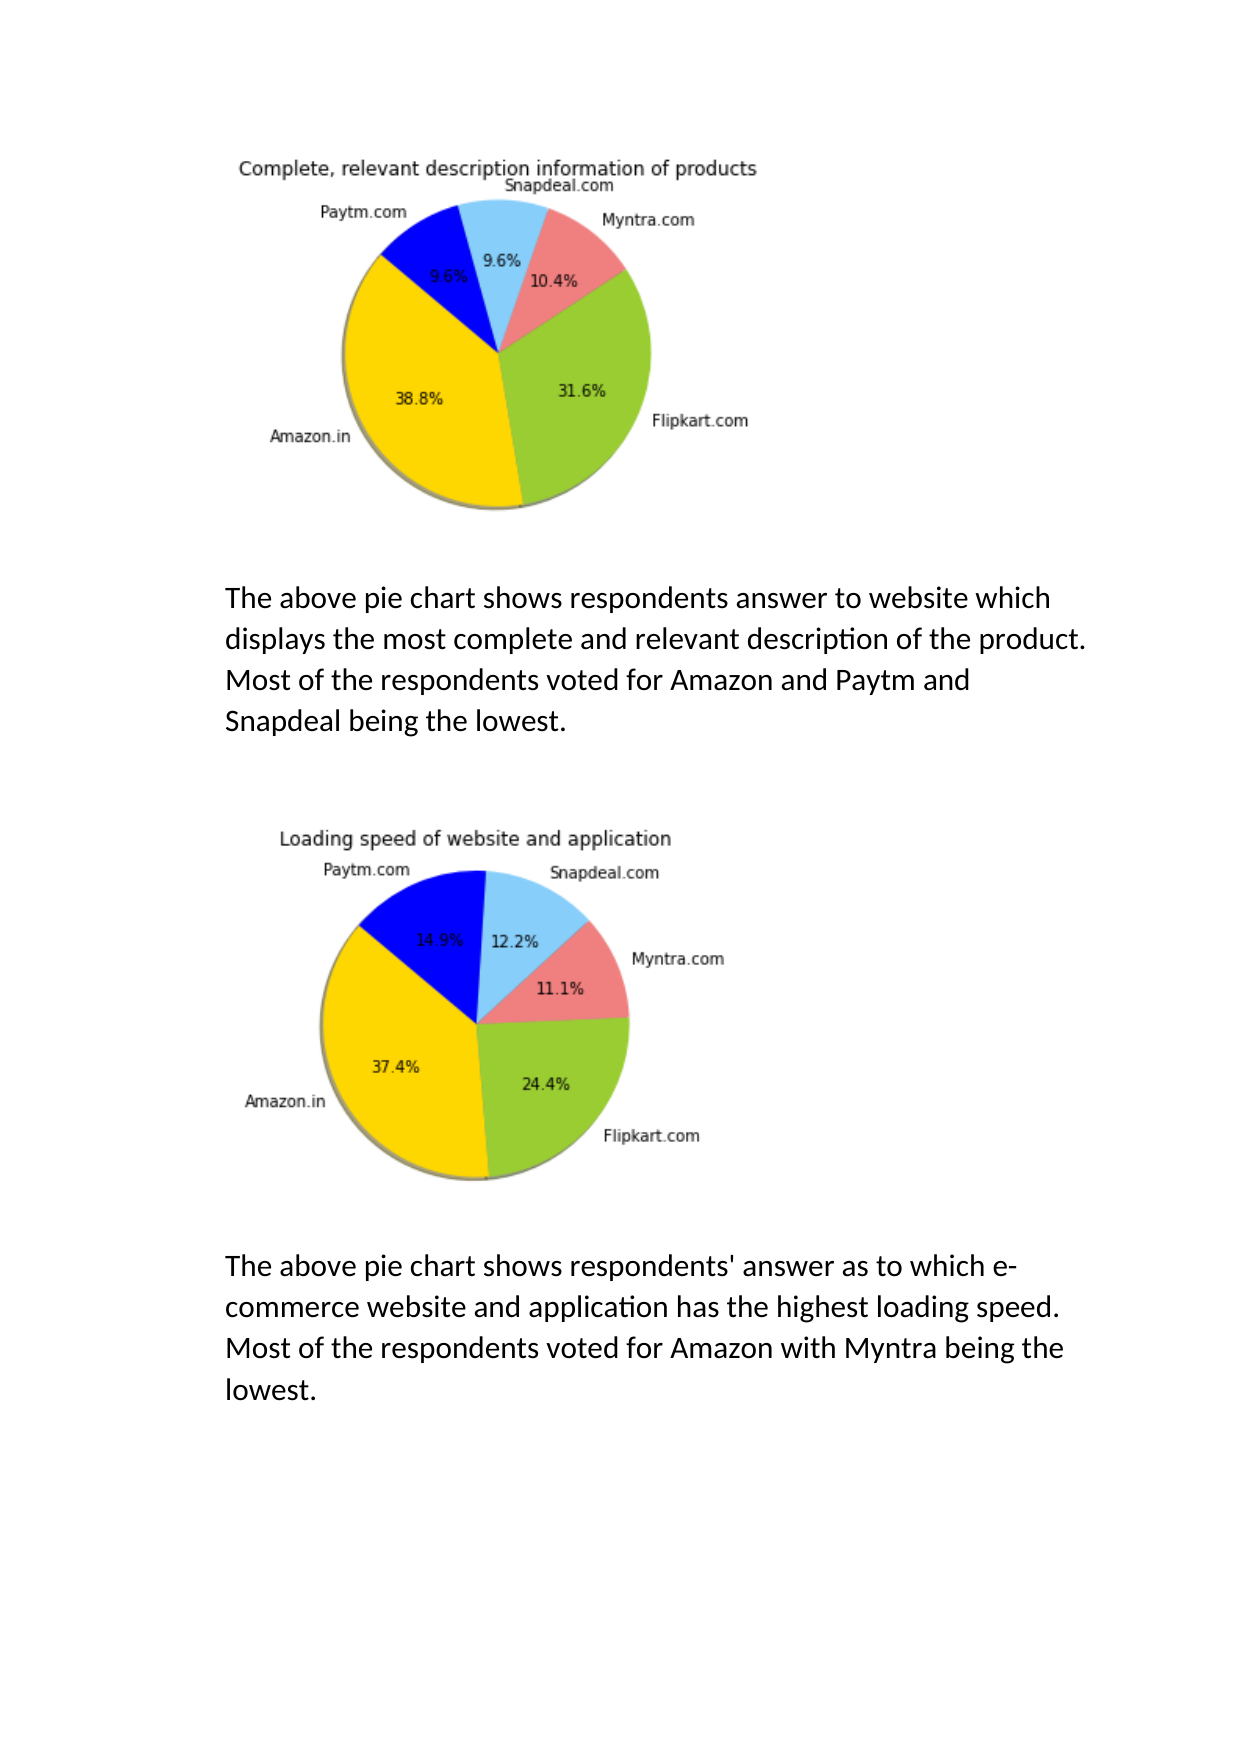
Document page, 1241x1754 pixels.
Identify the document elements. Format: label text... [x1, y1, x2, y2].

picture [225, 824, 746, 1203]
picture [225, 150, 782, 535]
list The above pie chart shows respondents' answer as to which e-commerce website and application has the highest loading speed. Most of the respondents voted for Amazon with Myntra being the lowest. [225, 1246, 1090, 1408]
list The above pie chart shows respondents answer to website which displays the most complete and relevant description of the product. Most of the respondents voted for Amazon and Paytm and Snapdeal being the lowest. [225, 578, 1090, 739]
